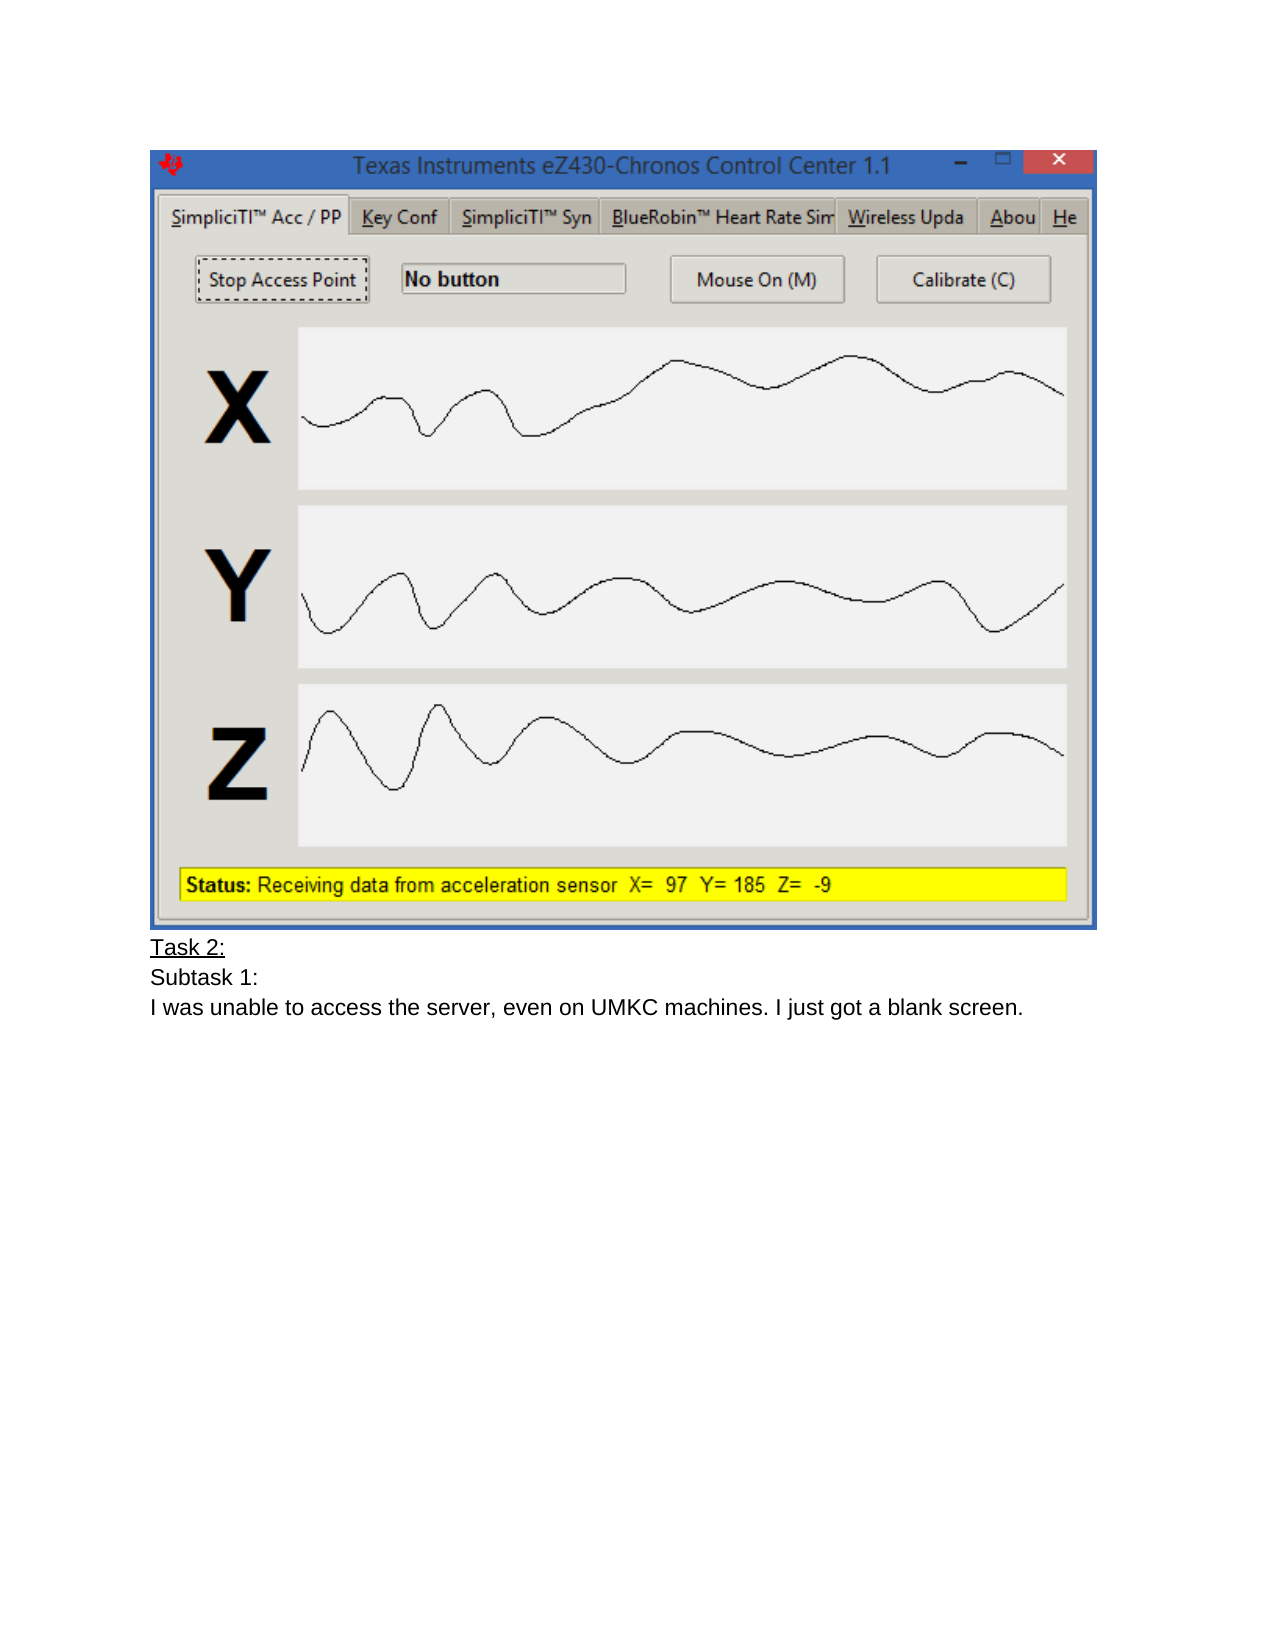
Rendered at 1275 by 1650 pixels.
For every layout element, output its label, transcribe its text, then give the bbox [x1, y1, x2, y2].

text I was unable to access the server, even on UMKC machines. I just got a blank screen. [150, 994, 1125, 1020]
text Subtask 1: [150, 964, 1125, 990]
picture [150, 150, 1097, 930]
text Task 2: [150, 933, 1125, 960]
